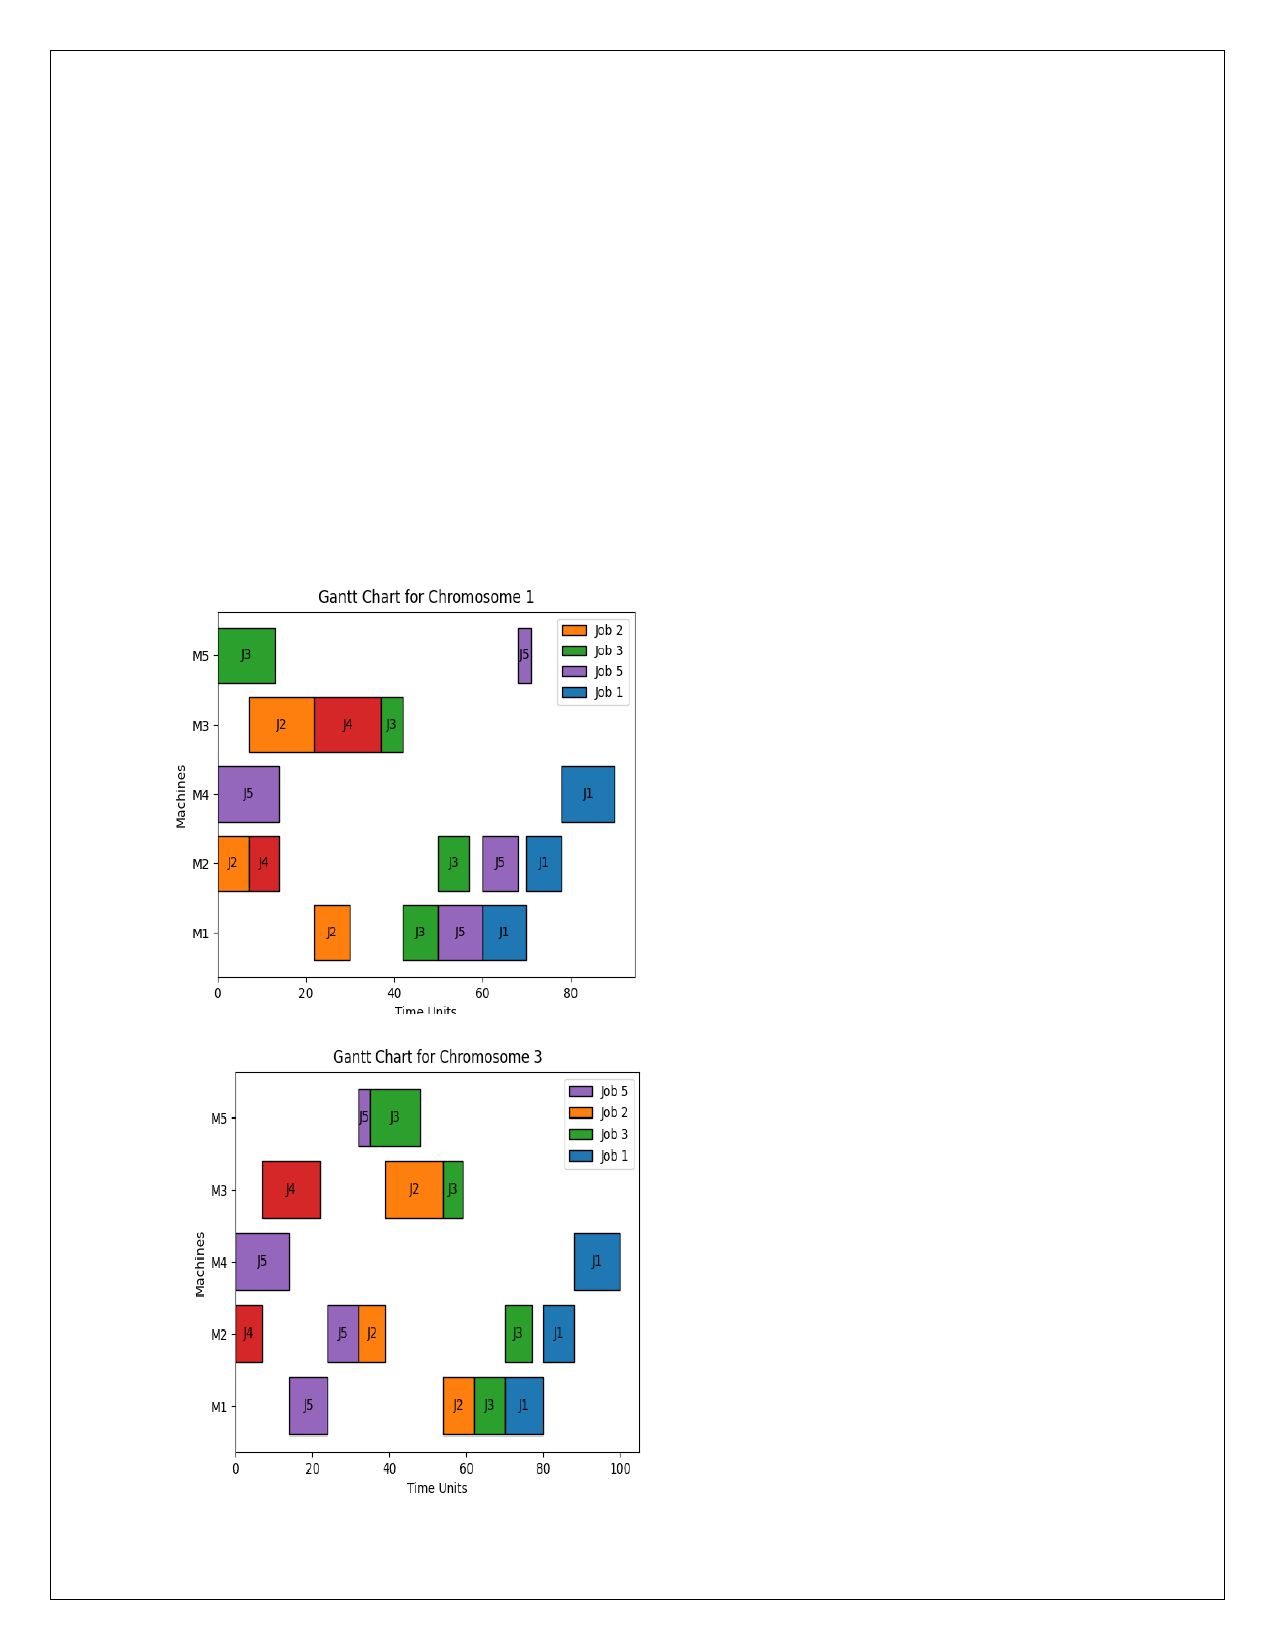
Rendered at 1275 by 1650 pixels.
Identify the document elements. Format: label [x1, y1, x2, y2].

picture [150, 554, 691, 1507]
